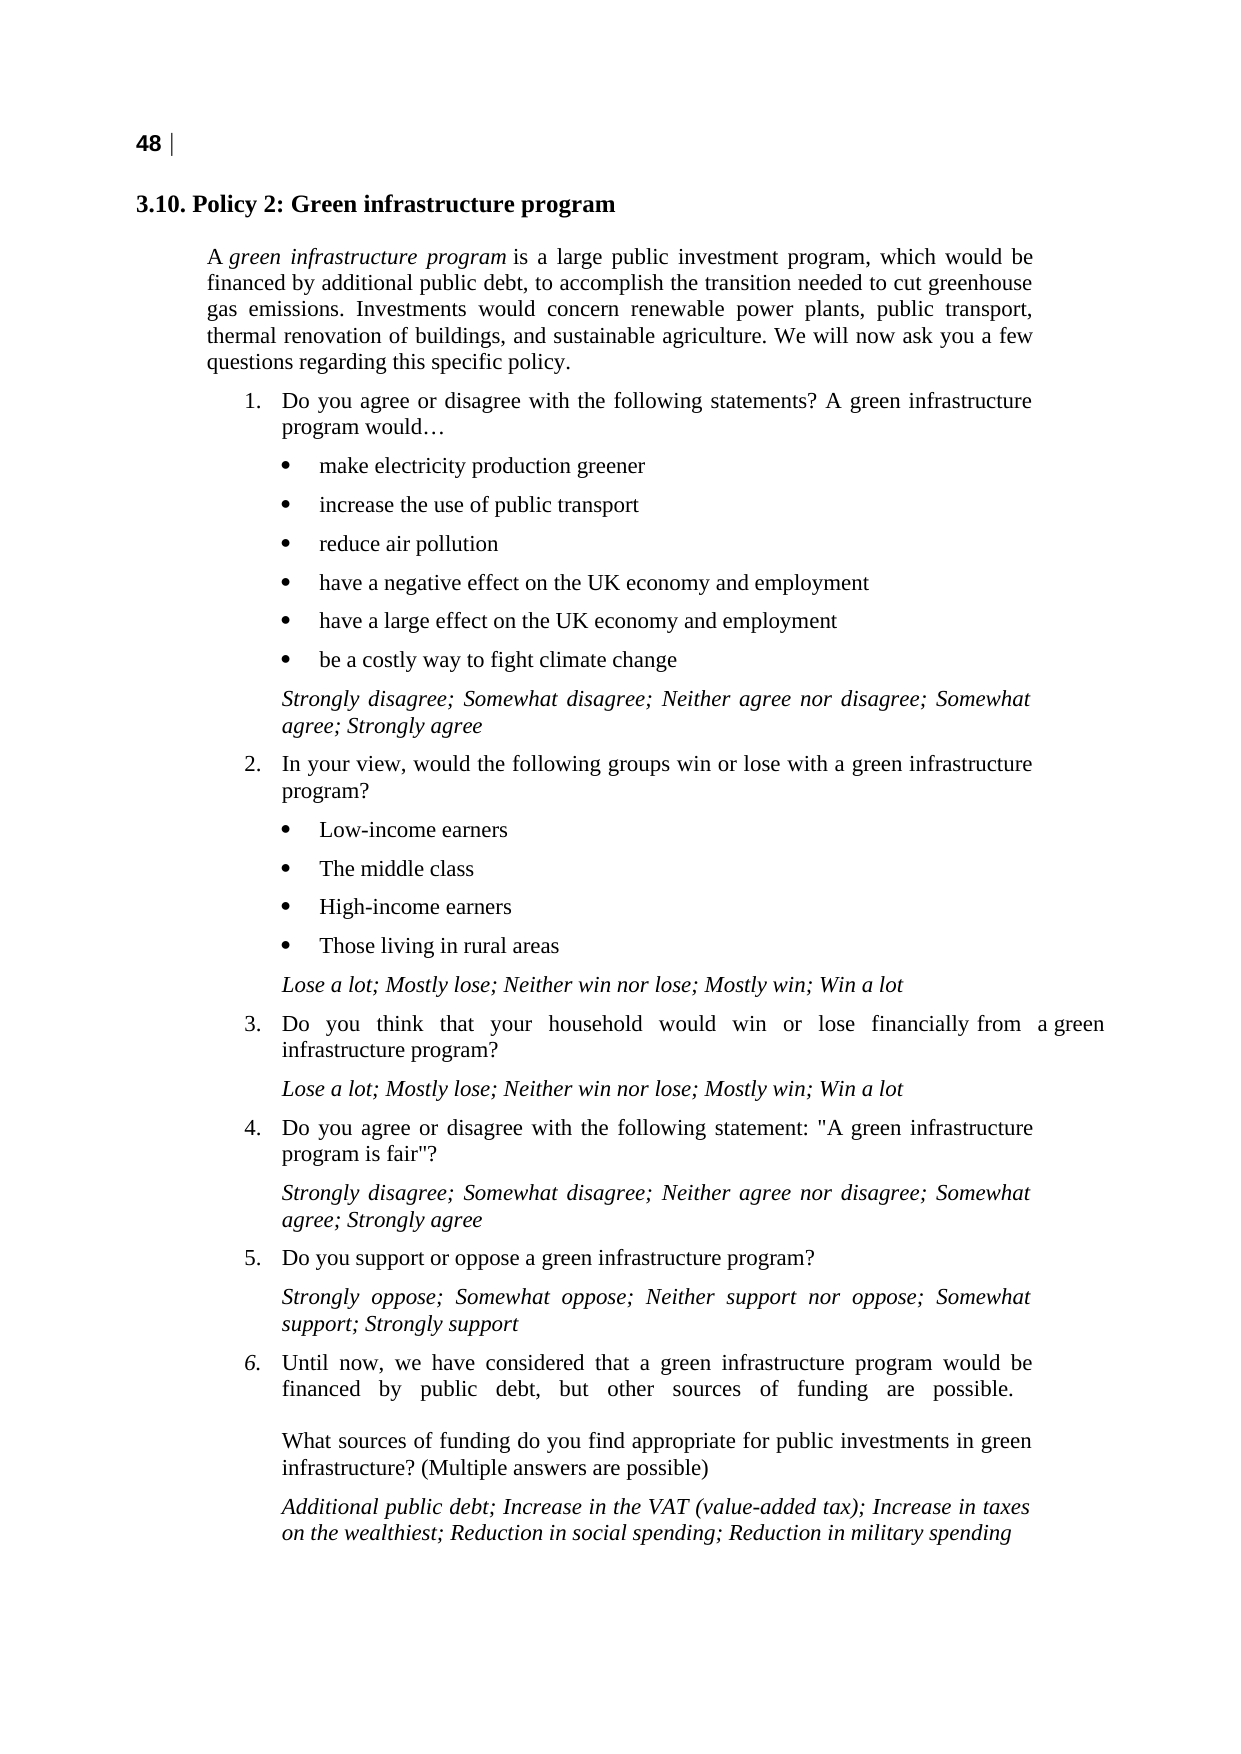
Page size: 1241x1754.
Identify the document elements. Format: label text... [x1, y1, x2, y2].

list have a negative effect on the UK economy and employment [282, 569, 1033, 595]
list reduce air pollution [282, 530, 1033, 556]
text Lose a lot; Mostly lose; Neither win nor lose; Mostly win; Win a lot [282, 1075, 1033, 1102]
text Strongly disagree; Somewhat disagree; Neither agree nor disagree; Somewhat agree; Strongly agree [282, 1179, 1033, 1232]
list The middle class [282, 854, 1033, 881]
list Do you agree or disagree with the following statement: "A green infrastructure program is fair"? [244, 1114, 1033, 1167]
list be a costly way to fight climate change [282, 646, 1033, 673]
text Strongly oppose; Somewhat oppose; Neither support nor oppose; Somewhat support; Strongly support [282, 1283, 1033, 1336]
subtitle Policy 2: Green infrastructure program [136, 189, 1104, 218]
list increase the use of public transport [282, 491, 1033, 517]
list Until now, we have considered that a green infrastructure program would be financed by public debt, but other sources of funding are possible. What sources of funding do you find appropriate for public investments in green infrastructure? (Multiple answers are possible) [244, 1348, 1033, 1480]
list Do you support or oppose a green infrastructure program? [244, 1244, 1033, 1271]
text Lose a lot; Mostly lose; Neither win nor lose; Mostly win; Win a lot [282, 971, 1033, 997]
list Low-income earners [282, 816, 1033, 842]
list In your view, would the following groups win or lose with a green infrastructure program? [244, 751, 1033, 803]
text Additional public debt; Increase in the VAT (value-added tax); Increase in taxes on the wealthiest; Reduction in social spending; Reduction in military spending [282, 1493, 1033, 1546]
list Do you agree or disagree with the following statements? A green infrastructure program would… [244, 387, 1033, 440]
list have a large effect on the UK economy and employment [282, 608, 1033, 634]
list Those living in rural areas [282, 932, 1033, 959]
text Strongly disagree; Somewhat disagree; Neither agree nor disagree; Somewhat agree; Strongly agree [282, 685, 1033, 738]
list make electricity production greener [282, 452, 1033, 478]
list High-income earners [282, 893, 1033, 920]
text A green infrastructure program is a large public investment program, which would be financed by additional public debt, to accomplish the transition needed to cut greenhouse gas emissions. Investments would concern renewable power plants, public transport, thermal renovation of buildings, and sustainable agriculture. We will now ask you a few questions regarding this specific policy. [207, 243, 1033, 374]
list Do you think that your household would win or lose financially from a green infrastructure program? [244, 1010, 1104, 1063]
